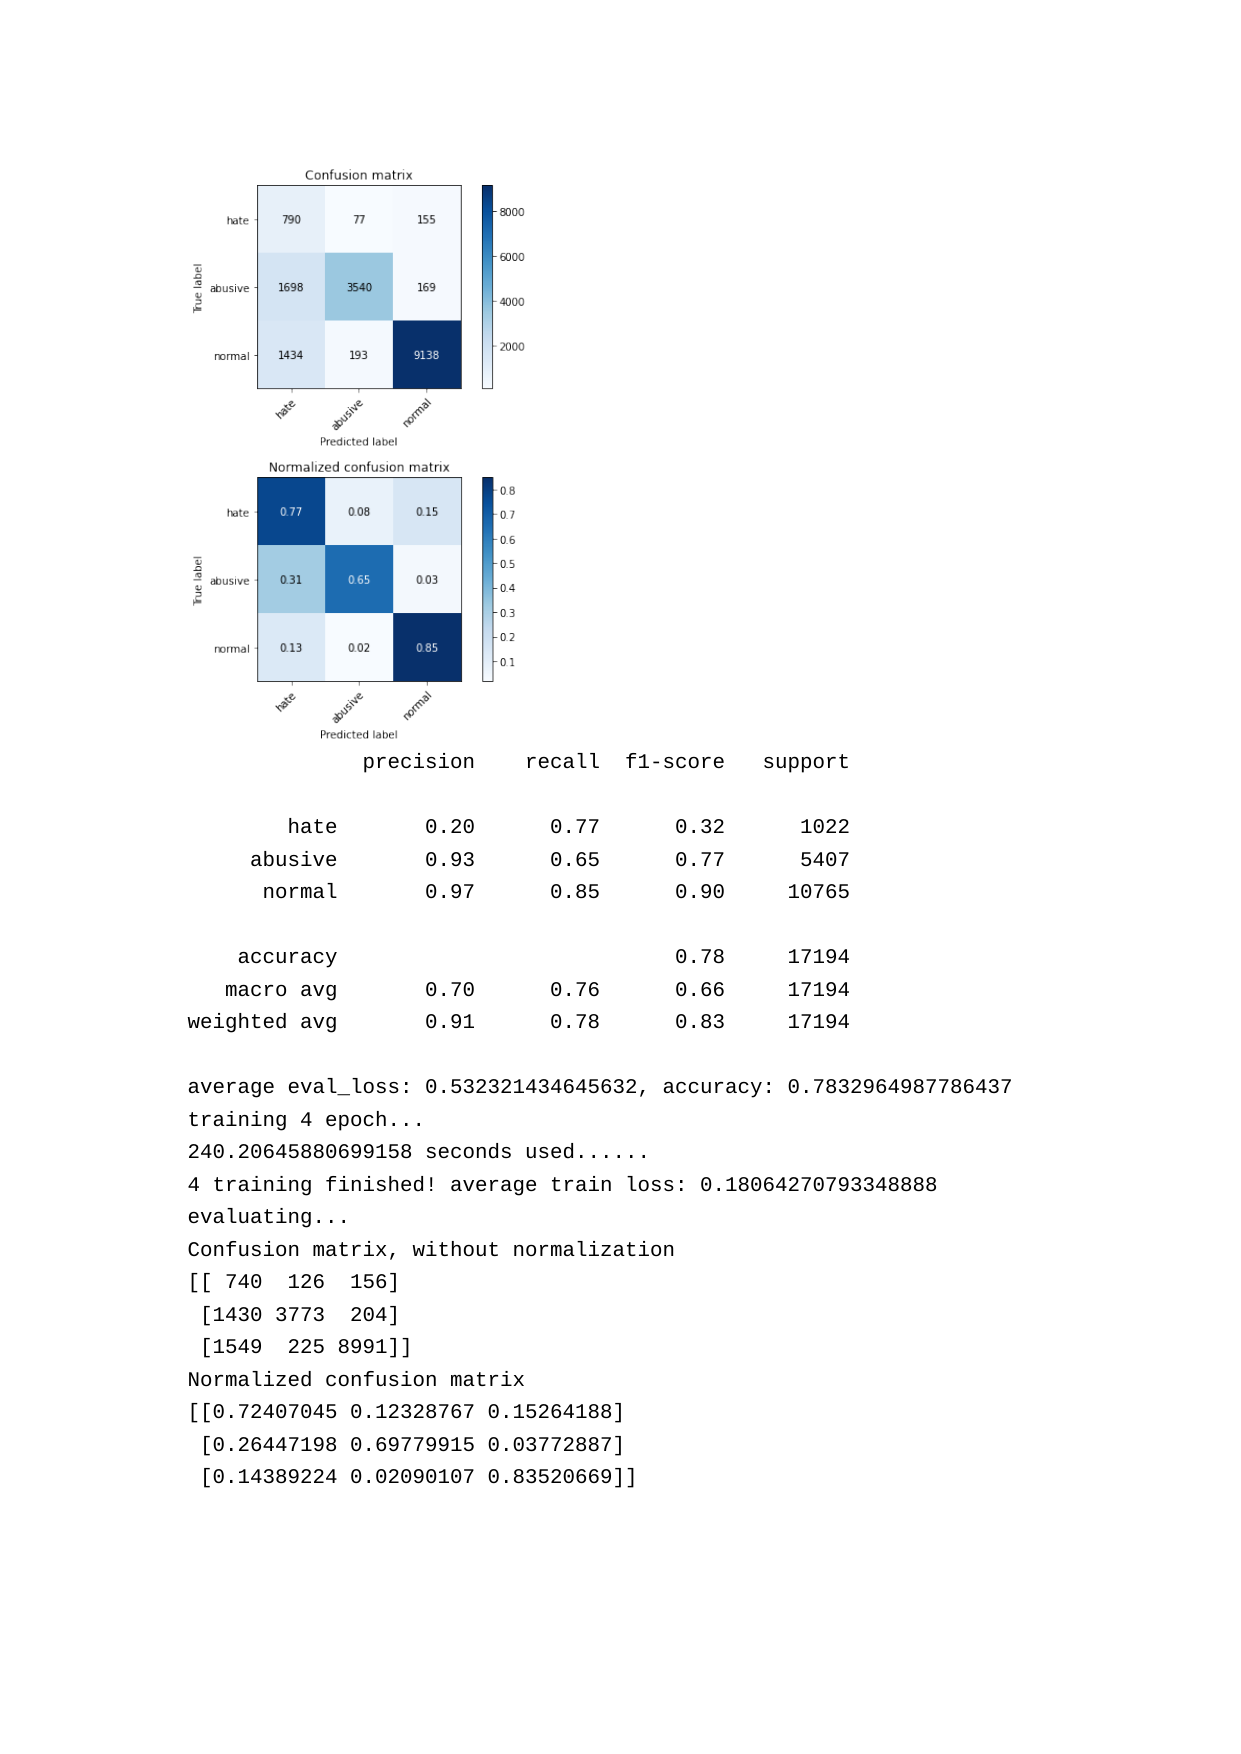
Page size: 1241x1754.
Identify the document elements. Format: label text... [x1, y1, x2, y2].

text evaluating... [187, 1202, 1053, 1234]
text [[ 740 126 156] [187, 1267, 1053, 1299]
picture [187, 455, 523, 747]
text accuracy 0.78 17194 [187, 942, 1053, 974]
text precision recall f1-score support [187, 747, 1053, 779]
text weighted avg 0.91 0.78 0.83 17194 [187, 1007, 1053, 1039]
text hate 0.20 0.77 0.32 1022 [187, 812, 1053, 844]
text abusive 0.93 0.65 0.77 5407 [187, 844, 1053, 877]
text [0.14389224 0.02090107 0.83520669]] [187, 1462, 1053, 1494]
text average eval_loss: 0.532321434645632, accuracy: 0.7832964987786437 [187, 1072, 1053, 1104]
text macro avg 0.70 0.76 0.66 17194 [187, 974, 1053, 1007]
text Normalized confusion matrix [187, 1364, 1053, 1397]
text 4 training finished! average train loss: 0.18064270793348888 [187, 1169, 1053, 1202]
text [1430 3773 204] [187, 1299, 1053, 1332]
text normal 0.97 0.85 0.90 10765 [187, 877, 1053, 909]
picture [187, 162, 533, 454]
text [1549 225 8991]] [187, 1332, 1053, 1364]
text training 4 epoch... [187, 1104, 1053, 1137]
text [0.26447198 0.69779915 0.03772887] [187, 1429, 1053, 1462]
text [[0.72407045 0.12328767 0.15264188] [187, 1397, 1053, 1429]
text Confusion matrix, without normalization [187, 1234, 1053, 1267]
text 240.20645880699158 seconds used...... [187, 1137, 1053, 1169]
